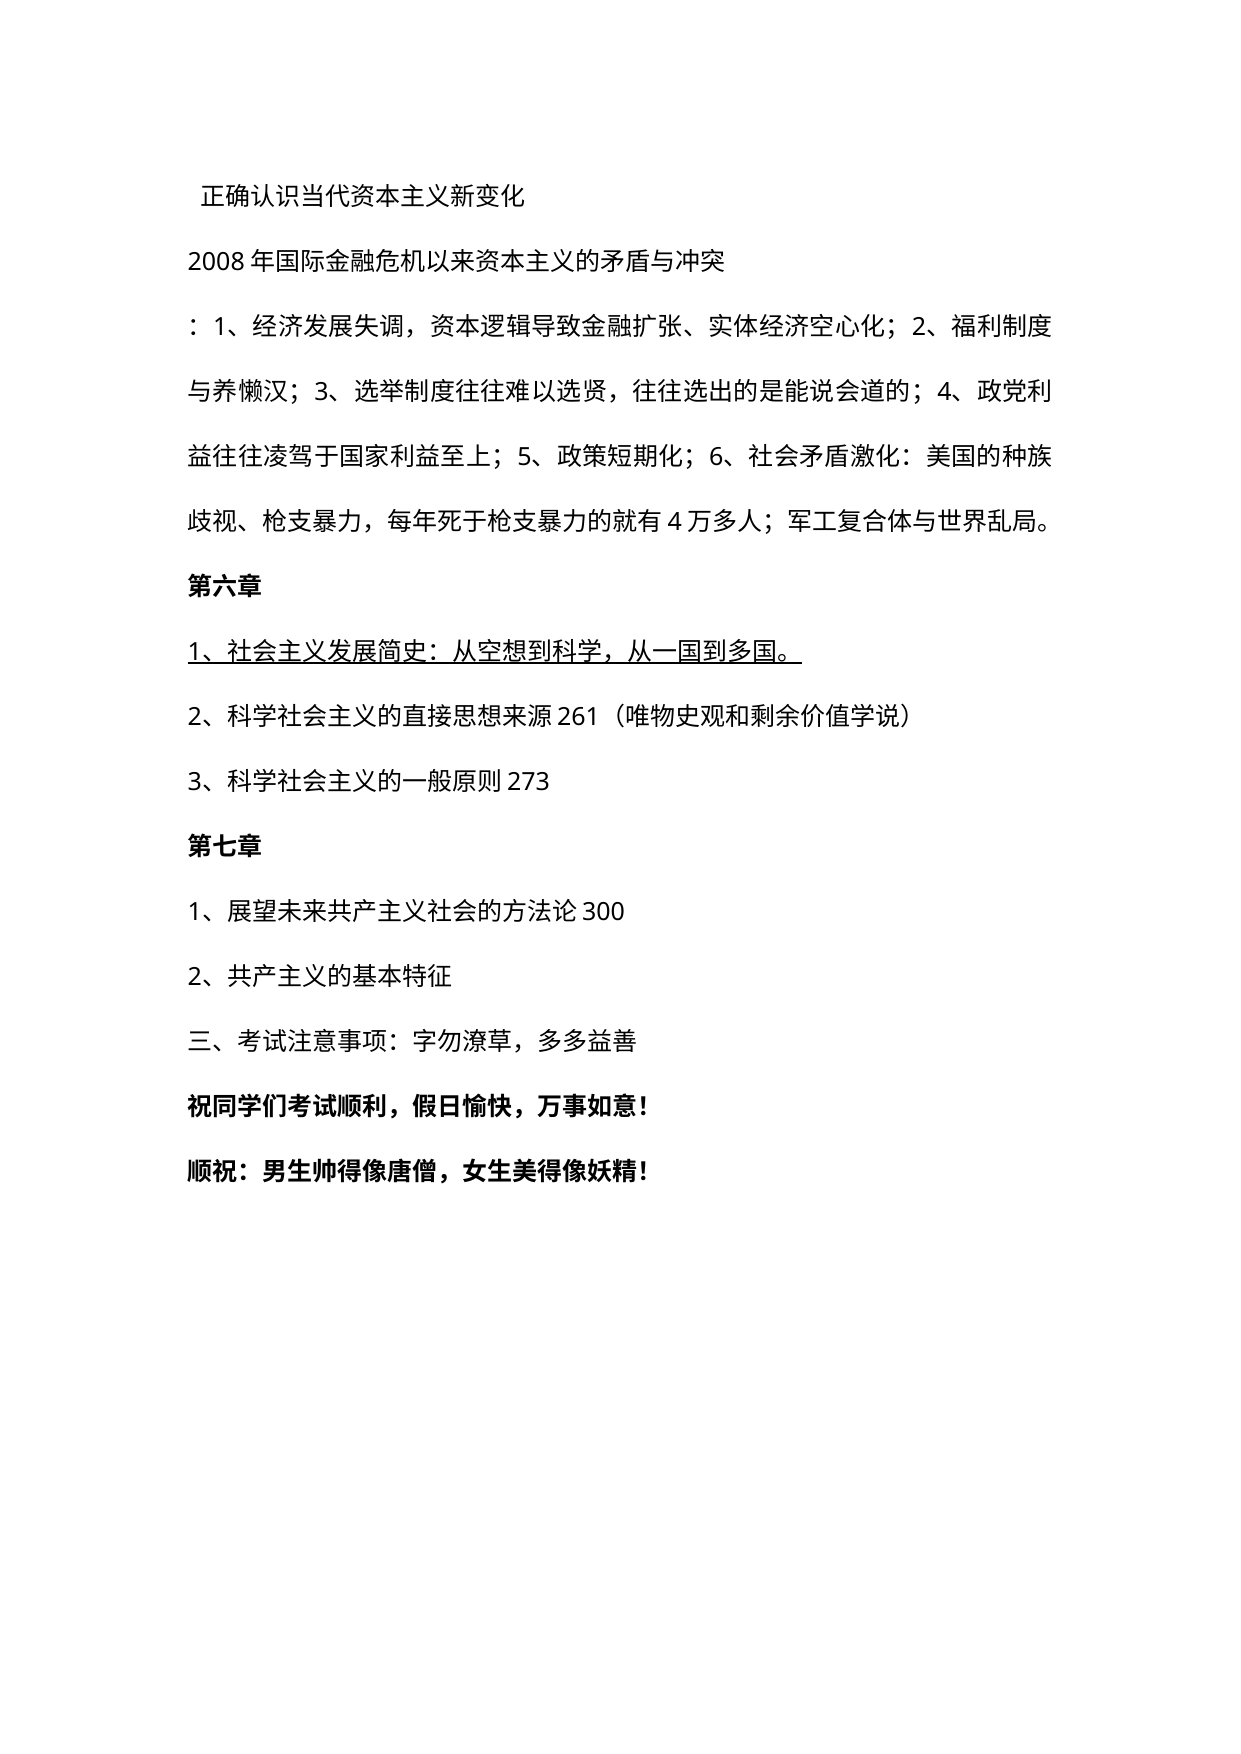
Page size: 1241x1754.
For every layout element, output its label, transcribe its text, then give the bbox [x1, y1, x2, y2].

text 2、科学社会主义的直接思想来源261（唯物史观和剩余价值学说） [187, 682, 1053, 747]
text 1、展望未来共产主义社会的方法论300 [187, 877, 1053, 942]
text 顺祝：男生帅得像唐僧，女生美得像妖精！ [187, 1137, 1053, 1202]
text ：1、经济发展失调，资本逻辑导致金融扩张、实体经济空心化；2、福利制度与养懒汉；3、选举制度往往难以选贤，往往选出的是能说会道的；4、政党利益往往凌驾于国家利益至上；5、政策短期化；6、社会矛盾激化：美国的种族歧视、枪支暴力，每年死于枪支暴力的就有4万多人；军工复合体与世界乱局。 [187, 292, 1053, 552]
text 正确认识当代资本主义新变化 [187, 162, 1053, 227]
text 2、共产主义的基本特征 [187, 942, 1053, 1007]
text 祝同学们考试顺利，假日愉快，万事如意！ [187, 1072, 1053, 1137]
text 1、社会主义发展简史：从空想到科学，从一国到多国。 [187, 617, 1053, 682]
text 第七章 [187, 812, 1053, 877]
text 3、科学社会主义的一般原则273 [187, 747, 1053, 812]
text 2008年国际金融危机以来资本主义的矛盾与冲突 [187, 227, 1053, 292]
text 第六章 [187, 552, 1053, 617]
text 三、考试注意事项：字勿潦草，多多益善 [187, 1007, 1053, 1072]
